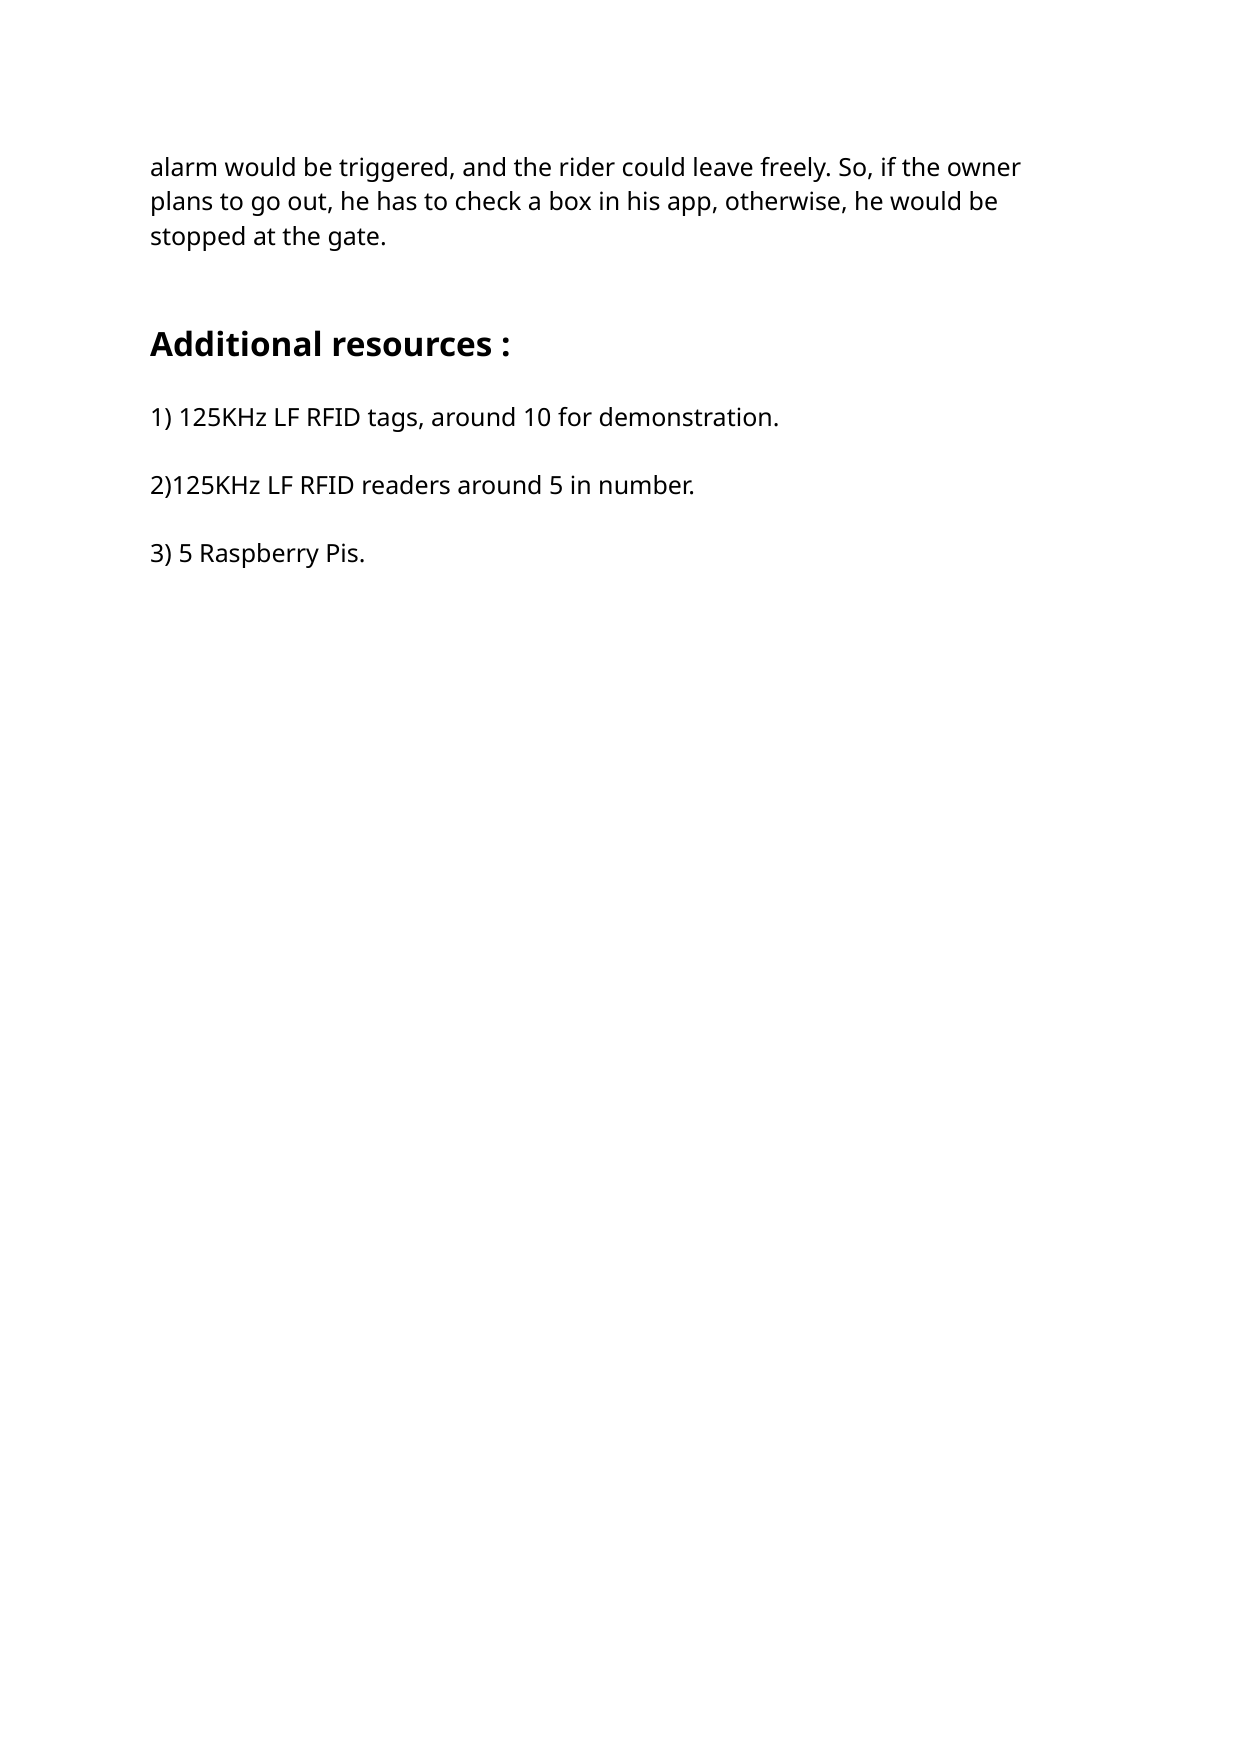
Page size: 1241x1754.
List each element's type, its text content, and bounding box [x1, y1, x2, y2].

text Additional resources : [150, 320, 1090, 366]
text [150, 150, 1090, 252]
text 2)125KHz LF RFID readers around 5 in number. [150, 468, 1090, 502]
text 3) 5 Raspberry Pis. [150, 536, 1090, 570]
text 1) 125KHz LF RFID tags, around 10 for demonstration. [150, 400, 1090, 434]
